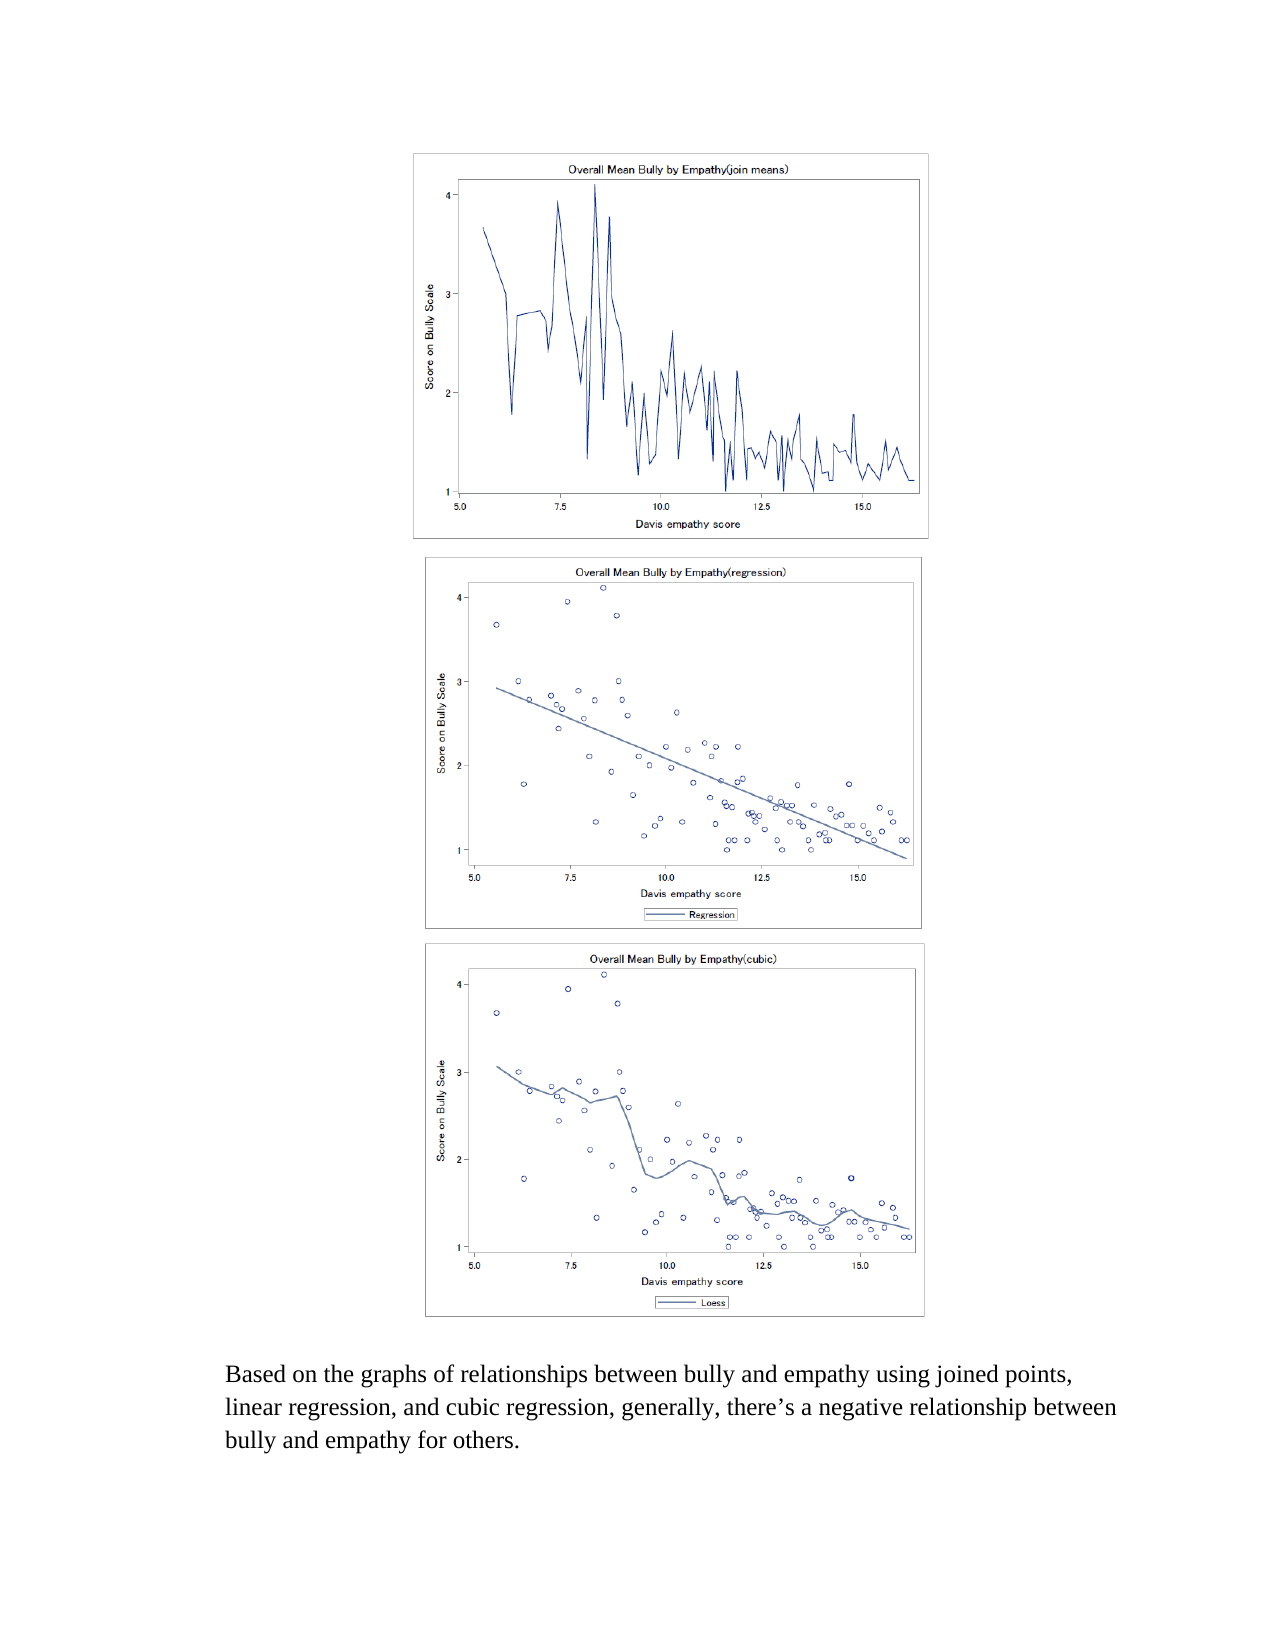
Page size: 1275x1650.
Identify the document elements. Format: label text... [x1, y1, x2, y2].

list Based on the graphs of relationships between bully and empathy using joined points, linear regression, and cubic regression, generally, there’s a negative relationship between bully and empathy for others. [225, 1359, 1125, 1453]
